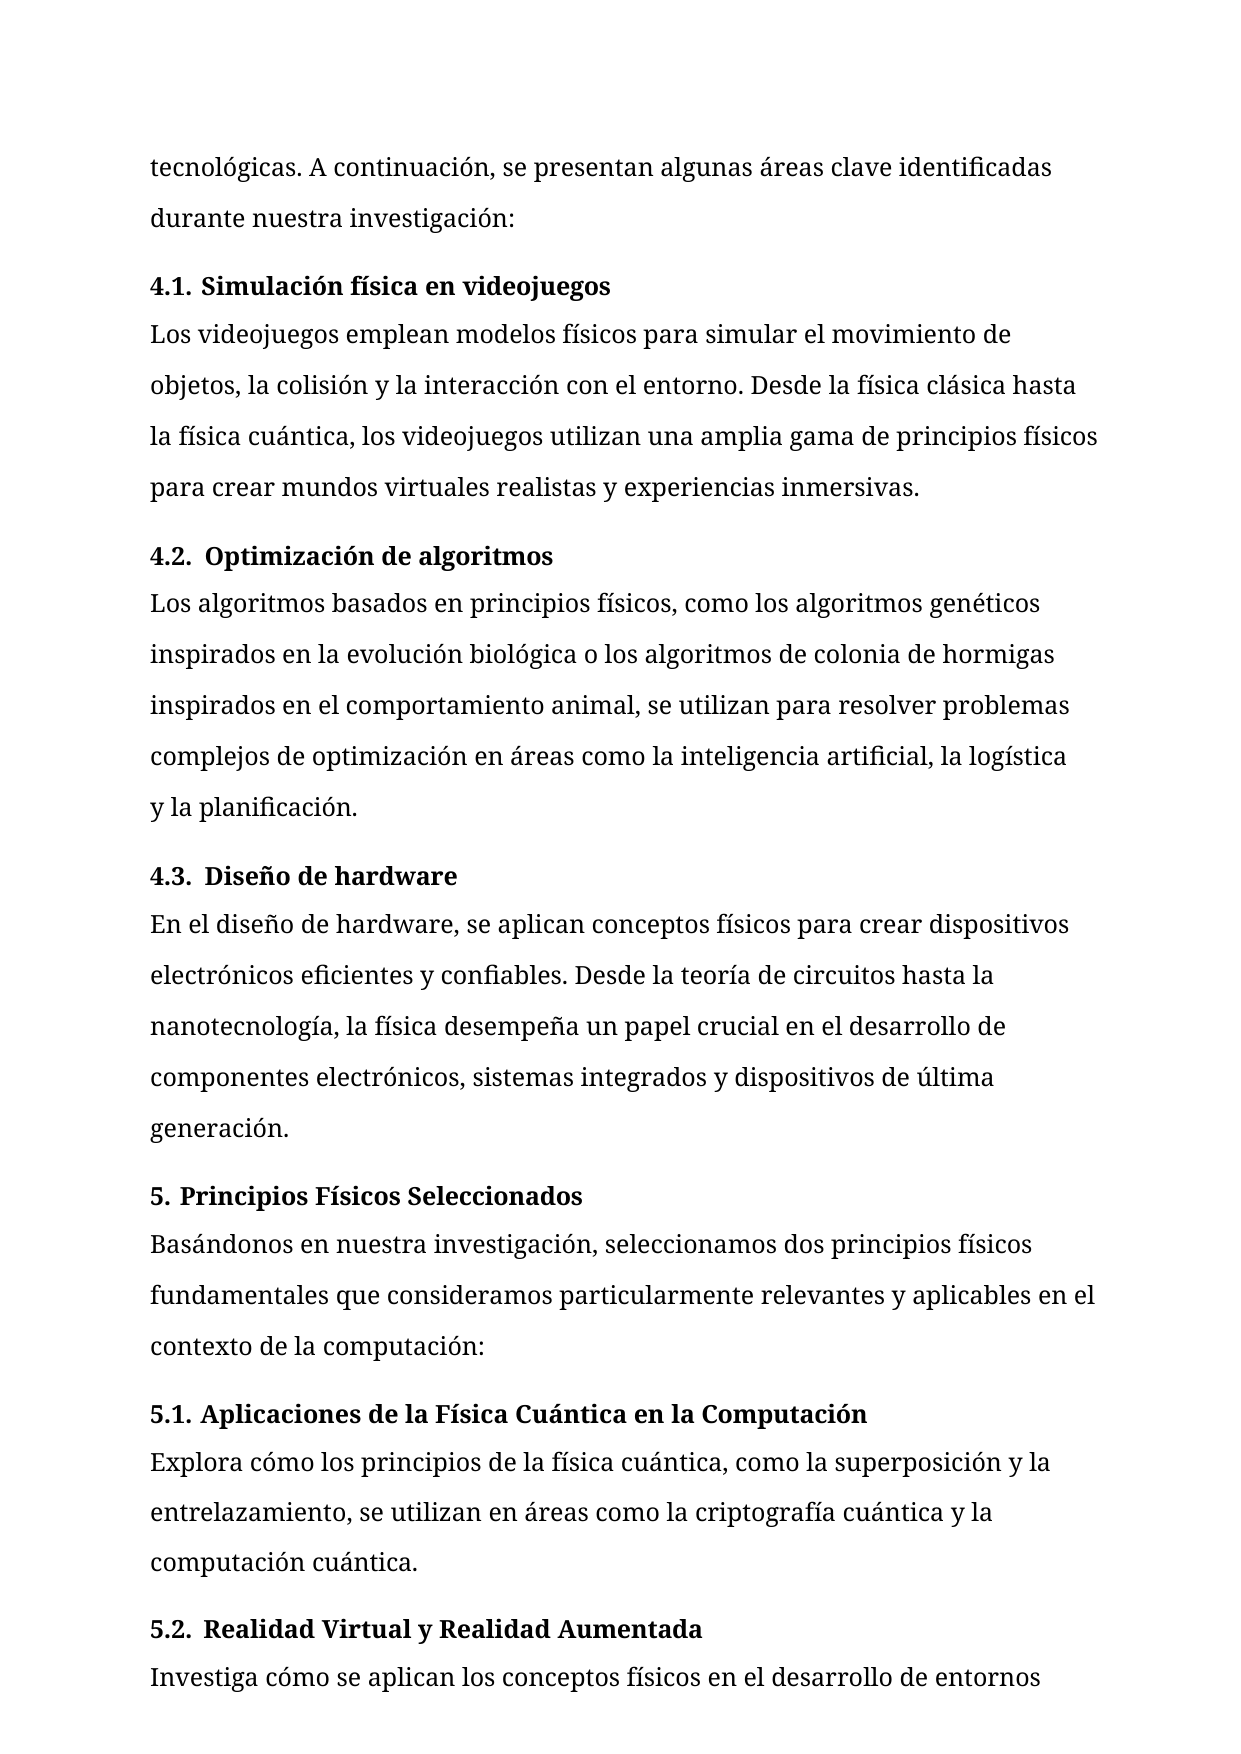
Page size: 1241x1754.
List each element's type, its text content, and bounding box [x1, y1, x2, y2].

subtitle Realidad Virtual y Realidad Aumentada [150, 1611, 1103, 1645]
subtitle Optimización de algoritmos [150, 538, 1103, 572]
subtitle Principios Físicos Seleccionados [150, 1179, 1103, 1213]
subtitle Simulación física en videojuegos [150, 269, 1103, 303]
text tecnológicas. A continuación, se presentan algunas áreas clave identificadas durante nuestra investigación: [150, 150, 1103, 235]
text Explora cómo los principios de la física cuántica, como la superposición y la entrelazamiento, se utilizan en áreas como la criptografía cuántica y la computación cuántica. [150, 1445, 1103, 1578]
subtitle Aplicaciones de la Física Cuántica en la Computación [150, 1397, 1103, 1431]
subtitle Diseño de hardware [150, 858, 1103, 892]
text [150, 1660, 1081, 1694]
text Basándonos en nuestra investigación, seleccionamos dos principios físicos fundamentales que consideramos particularmente relevantes y aplicables en el contexto de la computación: [150, 1226, 1103, 1363]
text Los algoritmos basados en principios físicos, como los algoritmos genéticos inspirados en la evolución biológica o los algoritmos de colonia de hormigas inspirados en el comportamiento animal, se utilizan para resolver problemas complejos de optimización en áreas como la inteligencia artificial, la logística y la planificación. [150, 586, 1082, 824]
text En el diseño de hardware, se aplican conceptos físicos para crear dispositivos electrónicos eficientes y confiables. Desde la teoría de circuitos hasta la nanotecnología, la física desempeña un papel crucial en el desarrollo de componentes electrónicos, sistemas integrados y dispositivos de última generación. [150, 906, 1082, 1144]
text Los videojuegos emplean modelos físicos para simular el movimiento de objetos, la colisión y la interacción con el entorno. Desde la física clásica hasta la física cuántica, los videojuegos utilizan una amplia gama de principios físicos para crear mundos virtuales realistas y experiencias inmersivas. [150, 317, 1103, 504]
